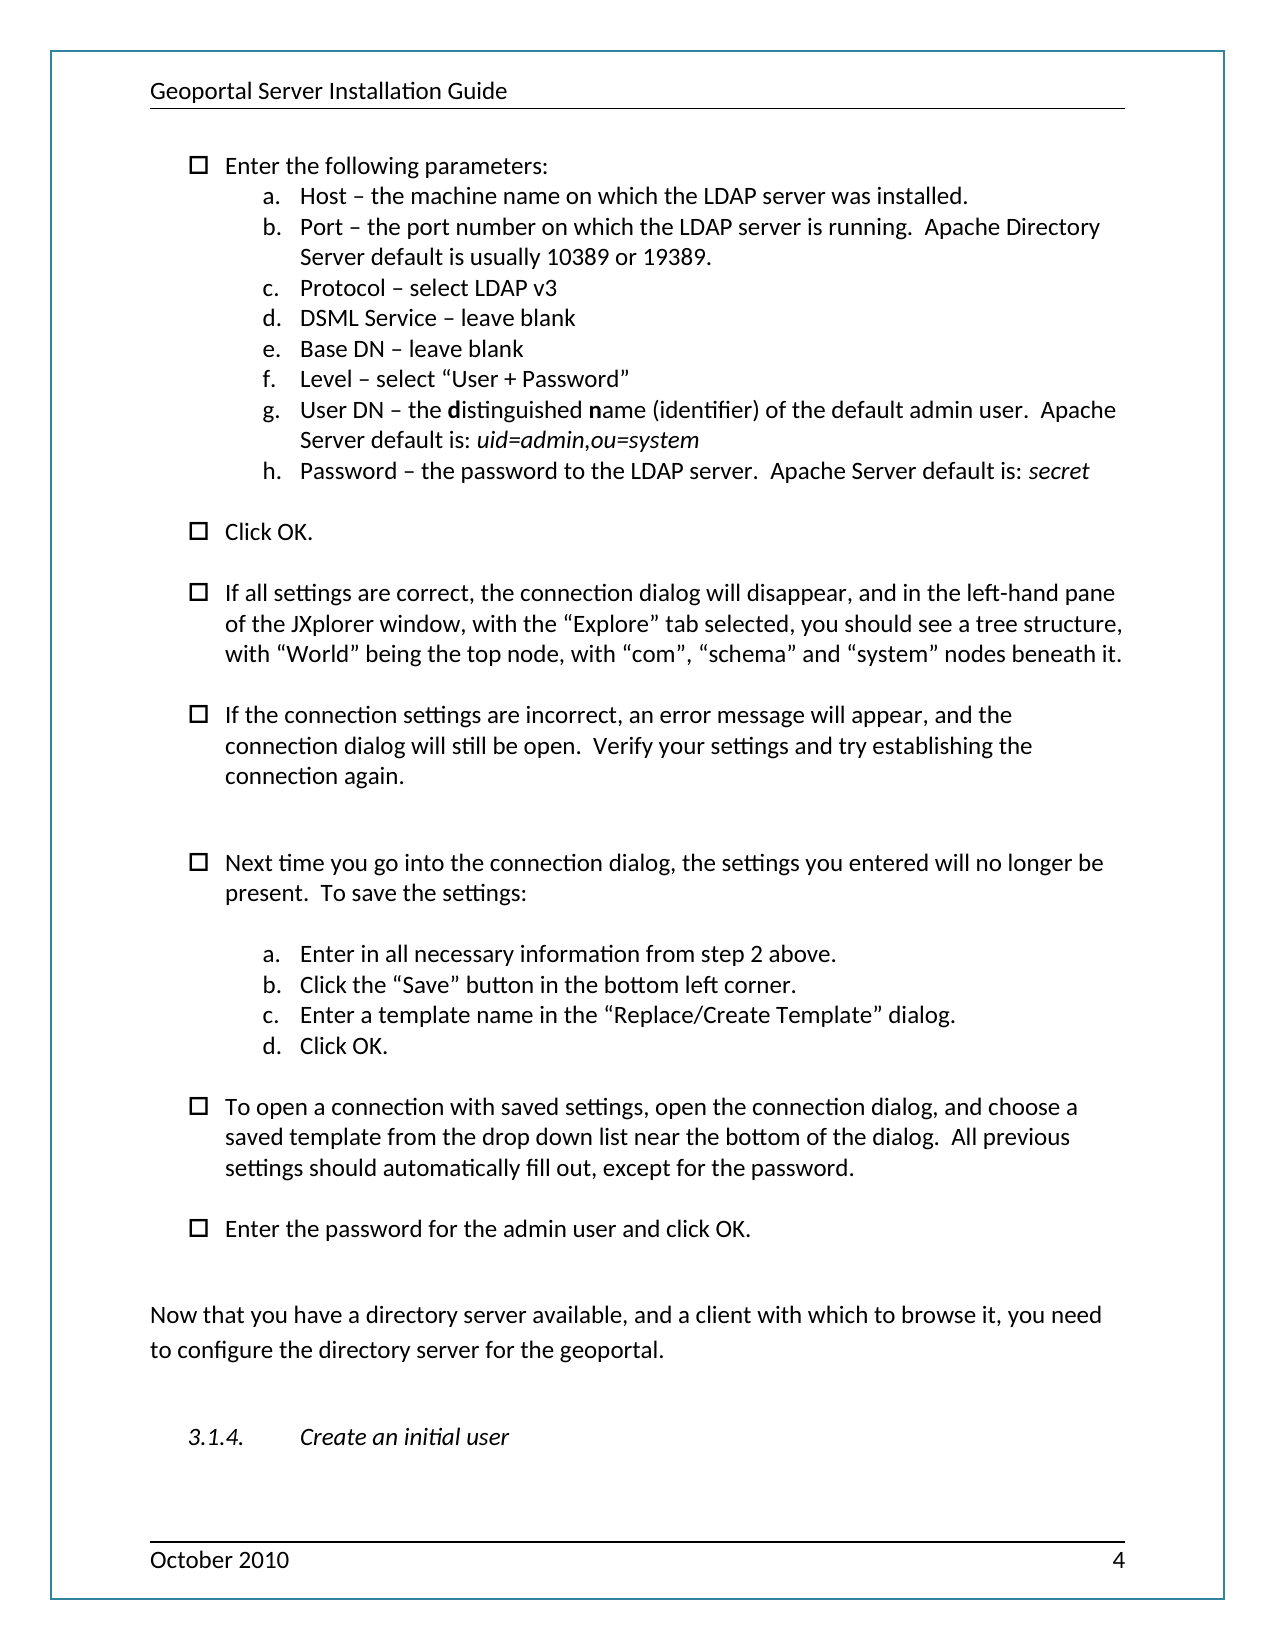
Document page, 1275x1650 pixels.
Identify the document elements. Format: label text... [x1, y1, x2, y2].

list If all settings are correct, the connection dialog will disappear, and in the left-hand pane of the JXplorer window, with the “Explore” tab selected, you should see a tree structure, with “World” being the top node, with “com”, “schema” and “system” nodes beneath it. [187, 577, 1125, 669]
list Host – the machine name on which the LDAP server was installed. [262, 181, 1125, 211]
list Enter the password for the admin user and click OK. [187, 1213, 1125, 1243]
list Enter a template name in the “Replace/Create Template” dialog. [262, 999, 1125, 1030]
list Password – the password to the LDAP server. Apache Server default is: secret [262, 455, 1125, 486]
list Click the “Save” button in the bottom left corner. [262, 969, 1125, 999]
list Create an initial user [187, 1421, 1125, 1451]
list If the connection settings are incorrect, an error message will appear, and the connection dialog will still be open. Verify your settings and try establishing the connection again. [187, 699, 1125, 791]
list To open a connection with saved settings, open the connection dialog, and choose a saved template from the drop down list near the bottom of the dialog. All previous settings should automatically fill out, except for the password. [187, 1091, 1125, 1182]
list Level – select “User + Password” [262, 364, 1125, 394]
text Now that you have a directory server available, and a client with which to browse it, you need to configure the directory server for the geoportal. [150, 1299, 1125, 1365]
list Enter in all necessary information from step 2 above. [262, 938, 1125, 969]
list Click OK. [187, 516, 1125, 547]
list Protocol – select LDAP v3 [262, 272, 1125, 303]
list Next time you go into the connection dialog, the settings you entered will no longer be present. To save the settings: [187, 847, 1125, 938]
list User DN – the distinguished name (identifier) of the default admin user. Apache Server default is: uid=admin,ou=system [262, 394, 1125, 455]
list DSML Service – leave blank [262, 303, 1125, 333]
list Base DN – leave blank [262, 333, 1125, 364]
list Port – the port number on which the LDAP server is running. Apache Directory Server default is usually 10389 or 19389. [262, 211, 1125, 272]
list Click OK. [262, 1030, 1125, 1060]
list Enter the following parameters: [187, 150, 1125, 181]
